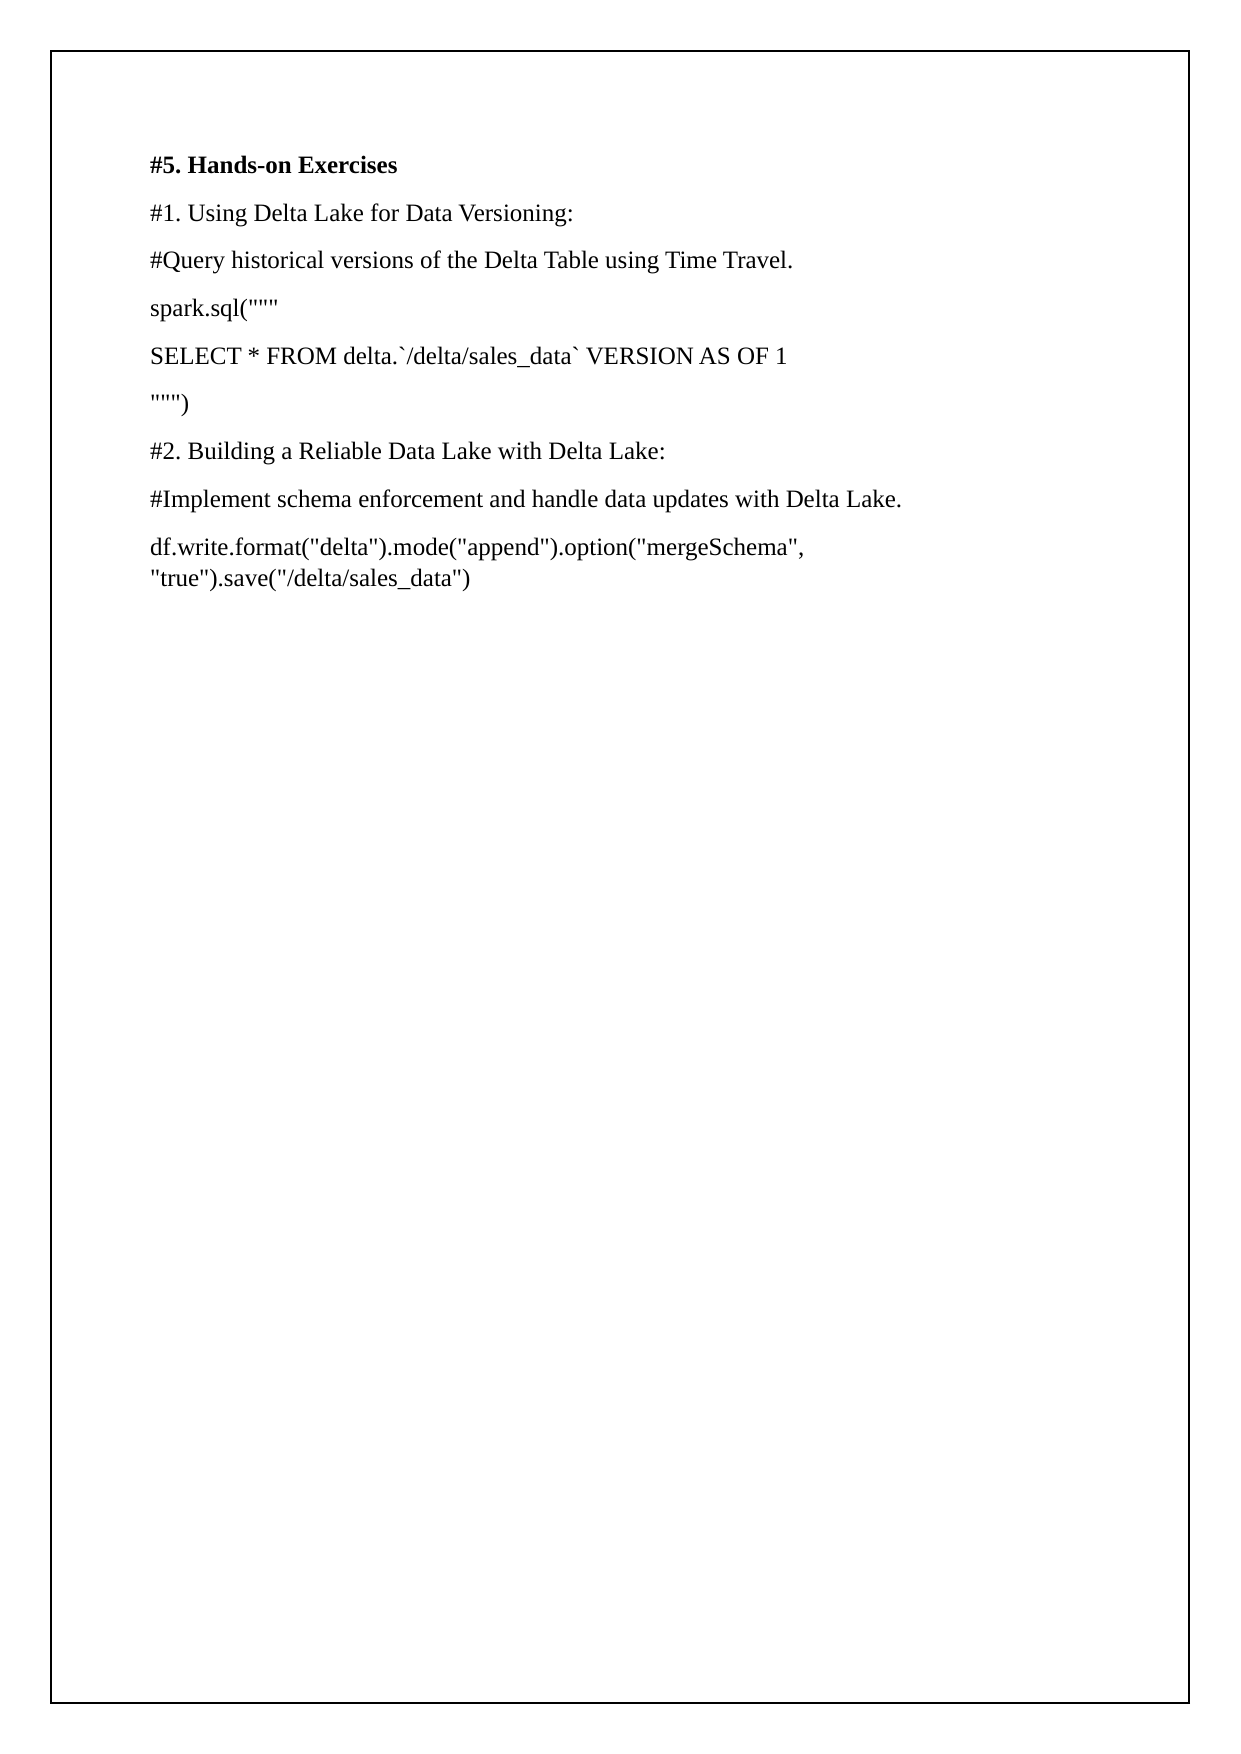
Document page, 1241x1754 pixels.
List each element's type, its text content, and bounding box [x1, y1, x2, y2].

text df.write.format("delta").mode("append").option("mergeSchema", "true").save("/delta/sales_data") [150, 532, 1090, 591]
text SELECT * FROM delta.`/delta/sales_data` VERSION AS OF 1 [150, 341, 1090, 369]
text #5. Hands-on Exercises [150, 150, 1090, 179]
text """) [150, 388, 1090, 417]
text spark.sql(""" [150, 293, 1090, 322]
text #Implement schema enforcement and handle data updates with Delta Lake. [150, 484, 1090, 513]
text #2. Building a Reliable Data Lake with Delta Lake: [150, 436, 1090, 465]
text #1. Using Delta Lake for Data Versioning: [150, 198, 1090, 226]
text #Query historical versions of the Delta Table using Time Travel. [150, 245, 1090, 274]
